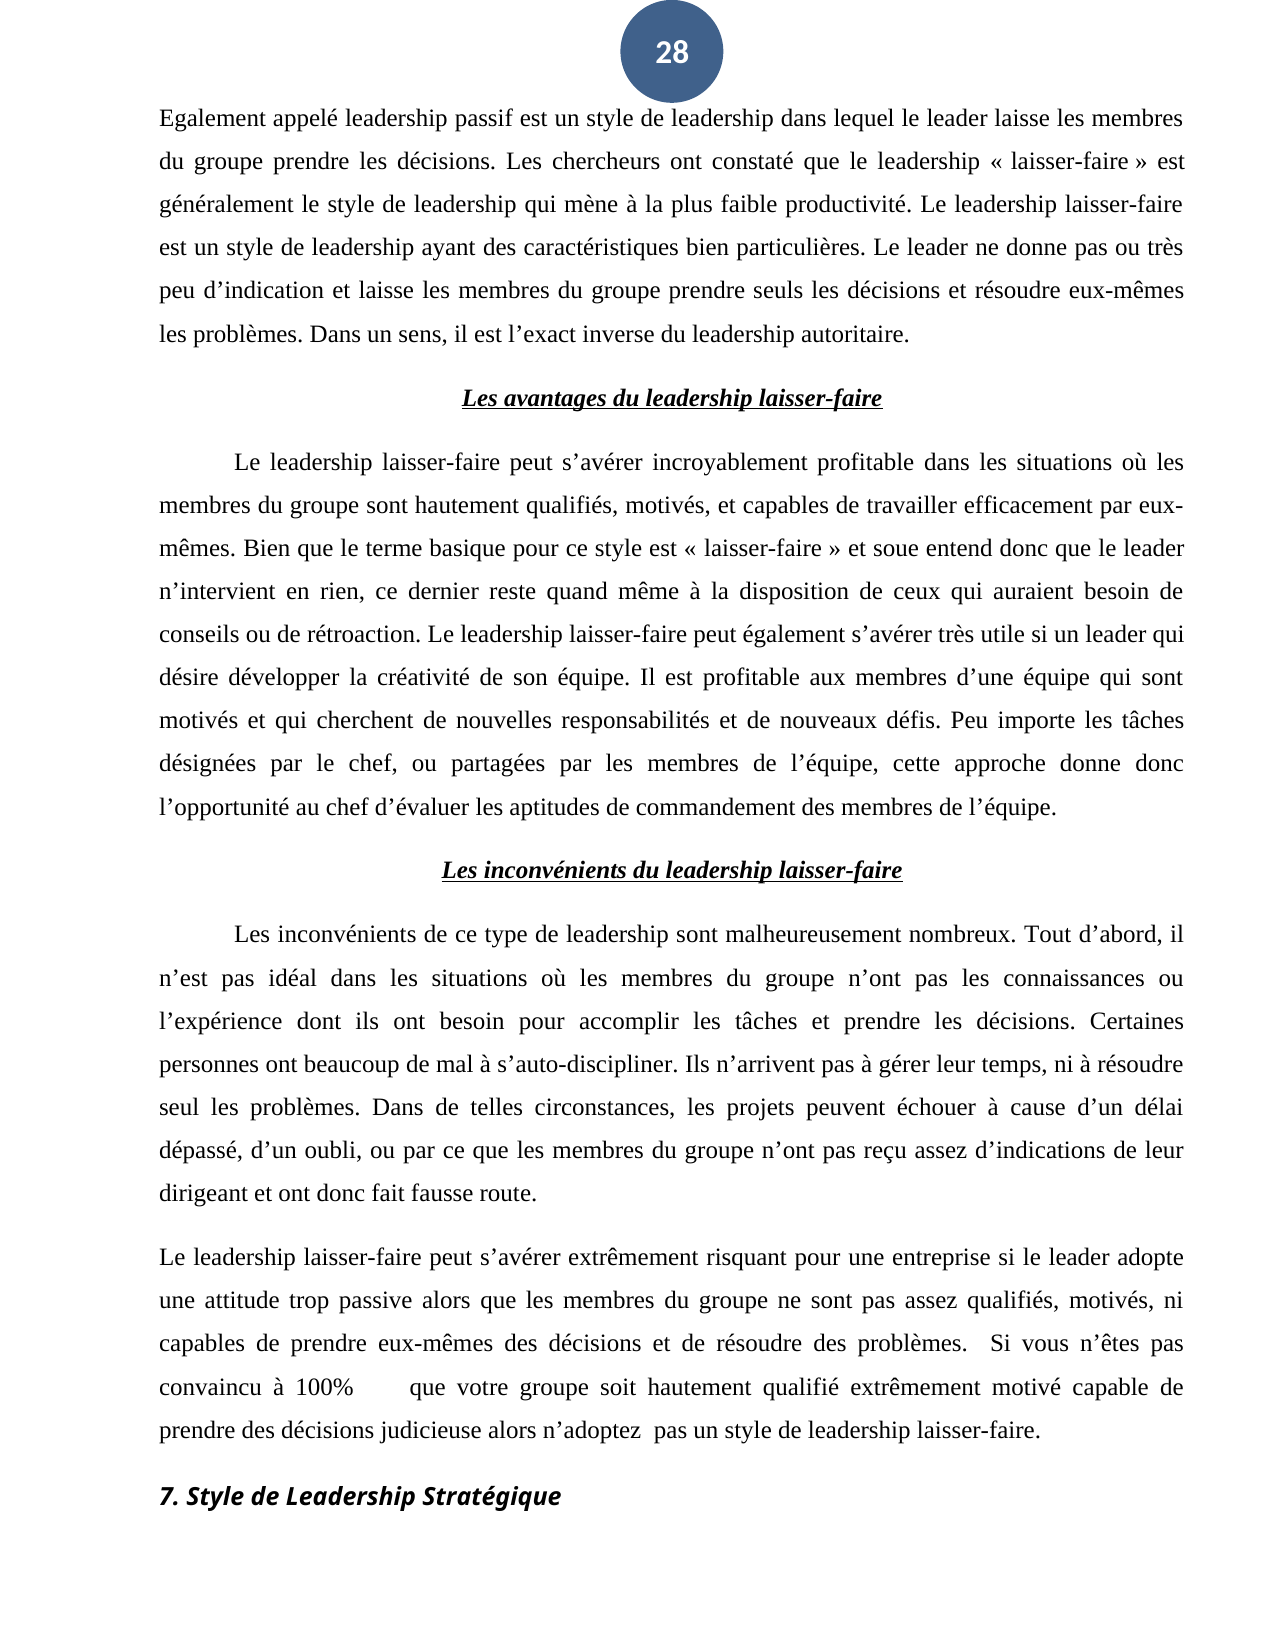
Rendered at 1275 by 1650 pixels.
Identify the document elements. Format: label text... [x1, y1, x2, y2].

text Le leadership laisser-faire peut s’avérer extrêmement risquant pour une entreprise si le leader adopte une attitude trop passive alors que les membres du groupe ne sont pas assez qualifiés, motivés, ni capables de prendre eux-mêmes des décisions et de résoudre des problèmes. Si vous n’êtes pas convaincu à 100% que votre groupe soit hautement qualifié extrêmement motivé capable de prendre des décisions judicieuse alors n’adoptez pas un style de leadership laisser-faire. [159, 1242, 1185, 1443]
text Les inconvénients du leadership laisser-faire [159, 856, 1185, 884]
text Egalement appelé leadership passif est un style de leadership dans lequel le leader laisse les membres du groupe prendre les décisions. Les chercheurs ont constaté que le leadership « laisser-faire » est généralement le style de leadership qui mène à la plus faible productivité. Le leadership laisser-faire est un style de leadership ayant des caractéristiques bien particulières. Le leader ne donne pas ou très peu d’indication et laisse les membres du groupe prendre seuls les décisions et résoudre eux-mêmes les problèmes. Dans un sens, il est l’exact inverse du leadership autoritaire. [159, 103, 1185, 347]
text Les avantages du leadership laisser-faire [159, 383, 1185, 411]
text Le leadership laisser-faire peut s’avérer incroyablement profitable dans les situations où les membres du groupe sont hautement qualifiés, motivés, et capables de travailler efficacement par eux-mêmes. Bien que le terme basique pour ce style est « laisser-faire » et soue entend donc que le leader n’intervient en rien, ce dernier reste quand même à la disposition de ceux qui auraient besoin de conseils ou de rétroaction. Le leadership laisser-faire peut également s’avérer très utile si un leader qui désire développer la créativité de son équipe. Il est profitable aux membres d’une équipe qui sont motivés et qui cherchent de nouvelles responsabilités et de nouveaux défis. Peu importe les tâches désignées par le chef, ou partagées par les membres de l’équipe, cette approche donne donc l’opportunité au chef d’évaluer les aptitudes de commandement des membres de l’équipe. [159, 447, 1185, 820]
text 7. Style de Leadership Stratégique [159, 1479, 1185, 1513]
text Les inconvénients de ce type de leadership sont malheureusement nombreux. Tout d’abord, il n’est pas idéal dans les situations où les membres du groupe n’ont pas les connaissances ou l’expérience dont ils ont besoin pour accomplir les tâches et prendre les décisions. Certaines personnes ont beaucoup de mal à s’auto-discipliner. Ils n’arrivent pas à gérer leur temps, ni à résoudre seul les problèmes. Dans de telles circonstances, les projets peuvent échouer à cause d’un délai dépassé, d’un oubli, ou par ce que les membres du groupe n’ont pas reçu assez d’indications de leur dirigeant et ont donc fait fausse route. [159, 919, 1185, 1207]
